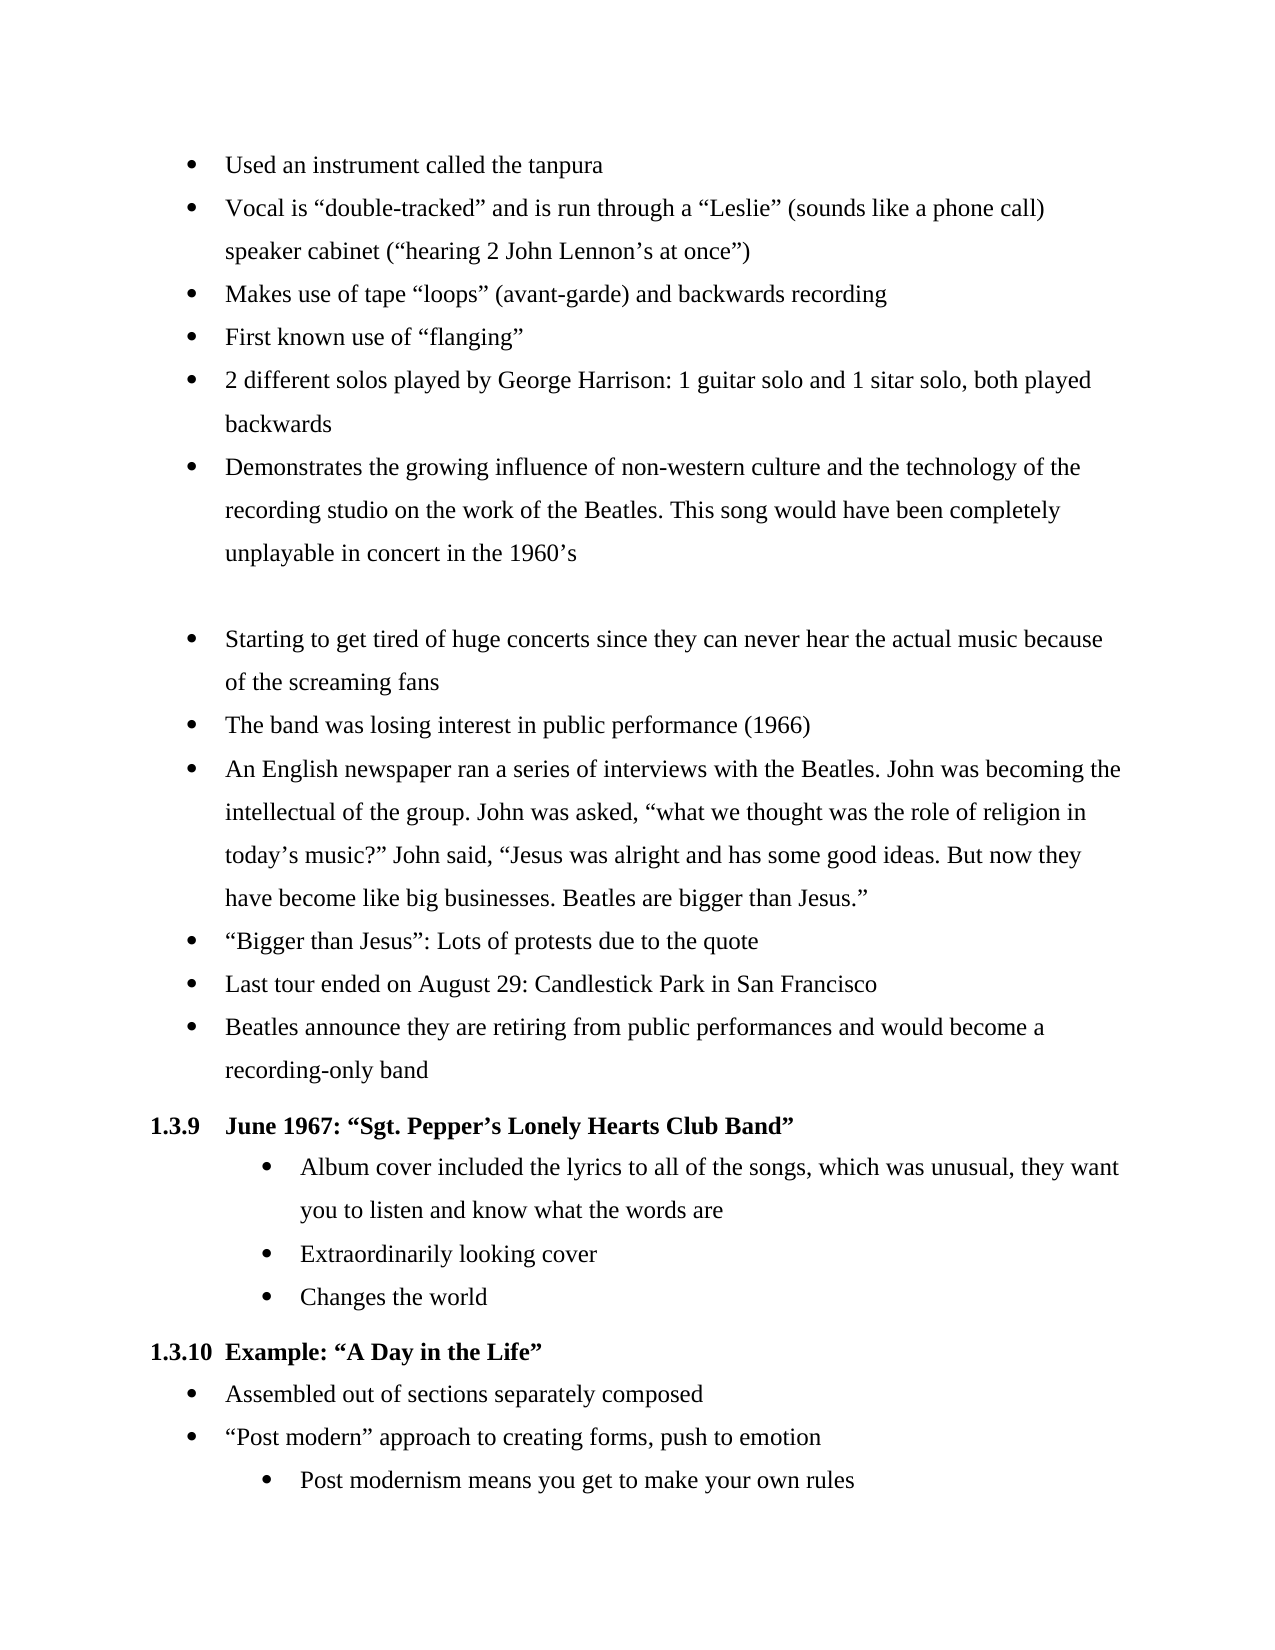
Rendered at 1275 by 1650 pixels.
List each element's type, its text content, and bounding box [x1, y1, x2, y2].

list Extraordinarily looking cover [262, 1239, 1125, 1267]
list “Post modern” approach to creating forms, push to emotion [187, 1422, 1125, 1451]
list Changes the world [262, 1282, 1125, 1311]
list Album cover included the lyrics to all of the songs, which was unusual, they want you to listen and know what the words are [262, 1152, 1125, 1224]
list Beatles announce they are retiring from public performances and would become a recording-only band [187, 1012, 1125, 1084]
list Demonstrates the growing influence of non-western culture and the technology of the recording studio on the work of the Beatles. This song would have been completely unplayable in concert in the 1960’s [187, 452, 1125, 567]
list The band was losing interest in public performance (1966) [187, 711, 1125, 739]
list Post modernism means you get to make your own rules [262, 1465, 1125, 1494]
list Makes use of tape “loops” (avant-garde) and backwards recording [187, 279, 1125, 308]
list Last tour ended on August 29: Candlestick Park in San Francisco [187, 969, 1125, 998]
list An English newspaper ran a series of interviews with the Beatles. John was becoming the intellectual of the group. John was asked, “what we thought was the role of religion in today’s music?” John said, “Jesus was alright and has some good ideas. But now they have become like big businesses. Beatles are bigger than Jesus.” [187, 754, 1125, 912]
list Starting to get tired of huge concerts since they can never hear the actual music because of the screaming fans [187, 624, 1125, 696]
list 2 different solos played by George Harrison: 1 guitar solo and 1 sitar solo, both played backwards [187, 366, 1125, 437]
subtitle June 1967: “Sgt. Pepper’s Lonely Hearts Club Band” [150, 1111, 1125, 1140]
subtitle Example: “A Day in the Life” [150, 1337, 1125, 1366]
list Assembled out of sections separately composed [187, 1379, 1125, 1407]
list First known use of “flanging” [187, 322, 1125, 351]
list “Bigger than Jesus”: Lots of protests due to the quote [187, 926, 1125, 955]
list Vocal is “double-tracked” and is run through a “Leslie” (sounds like a phone call) speaker cabinet (“hearing 2 John Lennon’s at once”) [187, 193, 1125, 265]
list Used an instrument called the tanpura [187, 150, 1125, 179]
